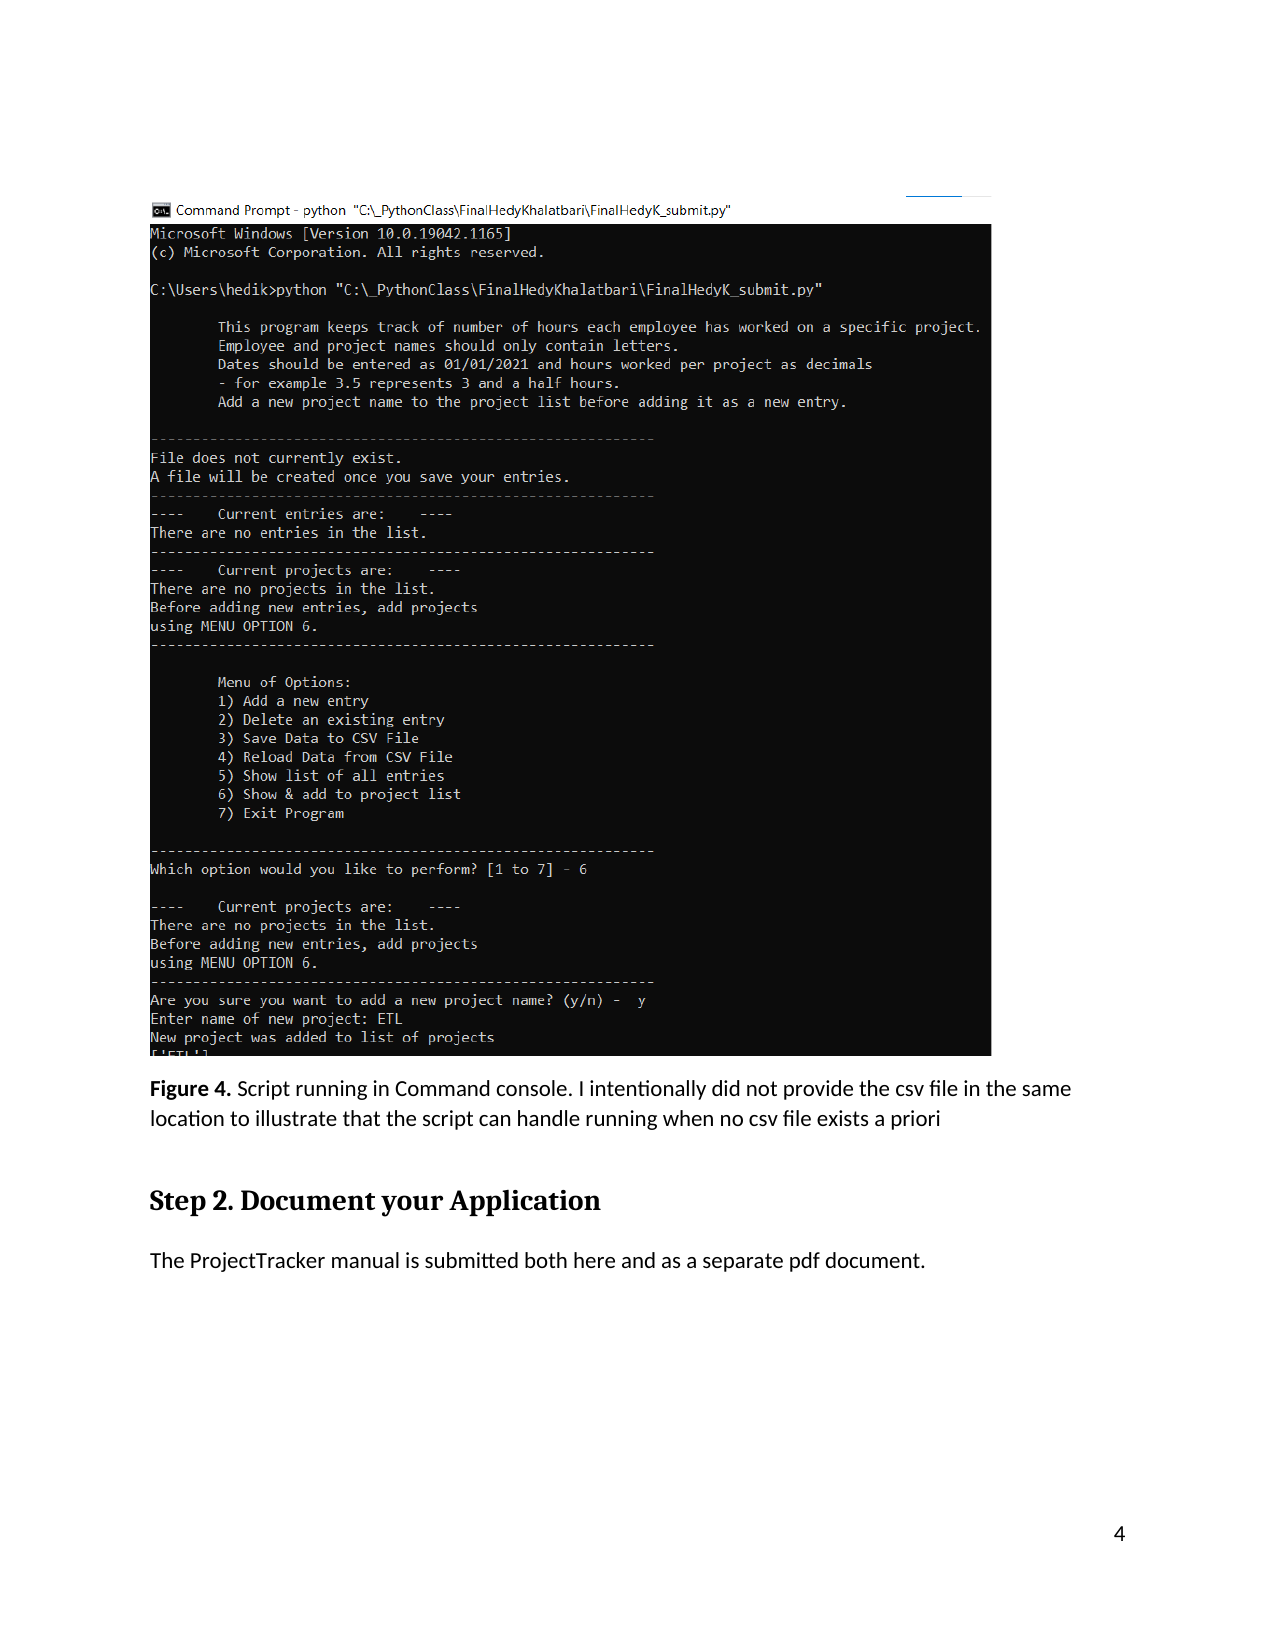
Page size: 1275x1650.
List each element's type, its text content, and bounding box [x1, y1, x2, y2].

text The ProjectTracker manual is submitted both here and as a separate pdf document. [150, 1246, 1125, 1274]
picture [150, 196, 992, 1056]
subtitle Step 2. Document your Application [150, 1184, 1125, 1218]
text Figure 4. Script running in Command console. I intentionally did not provide the csv file in the same location to illustrate that the script can handle running when no csv file exists a priori [150, 1074, 1125, 1132]
